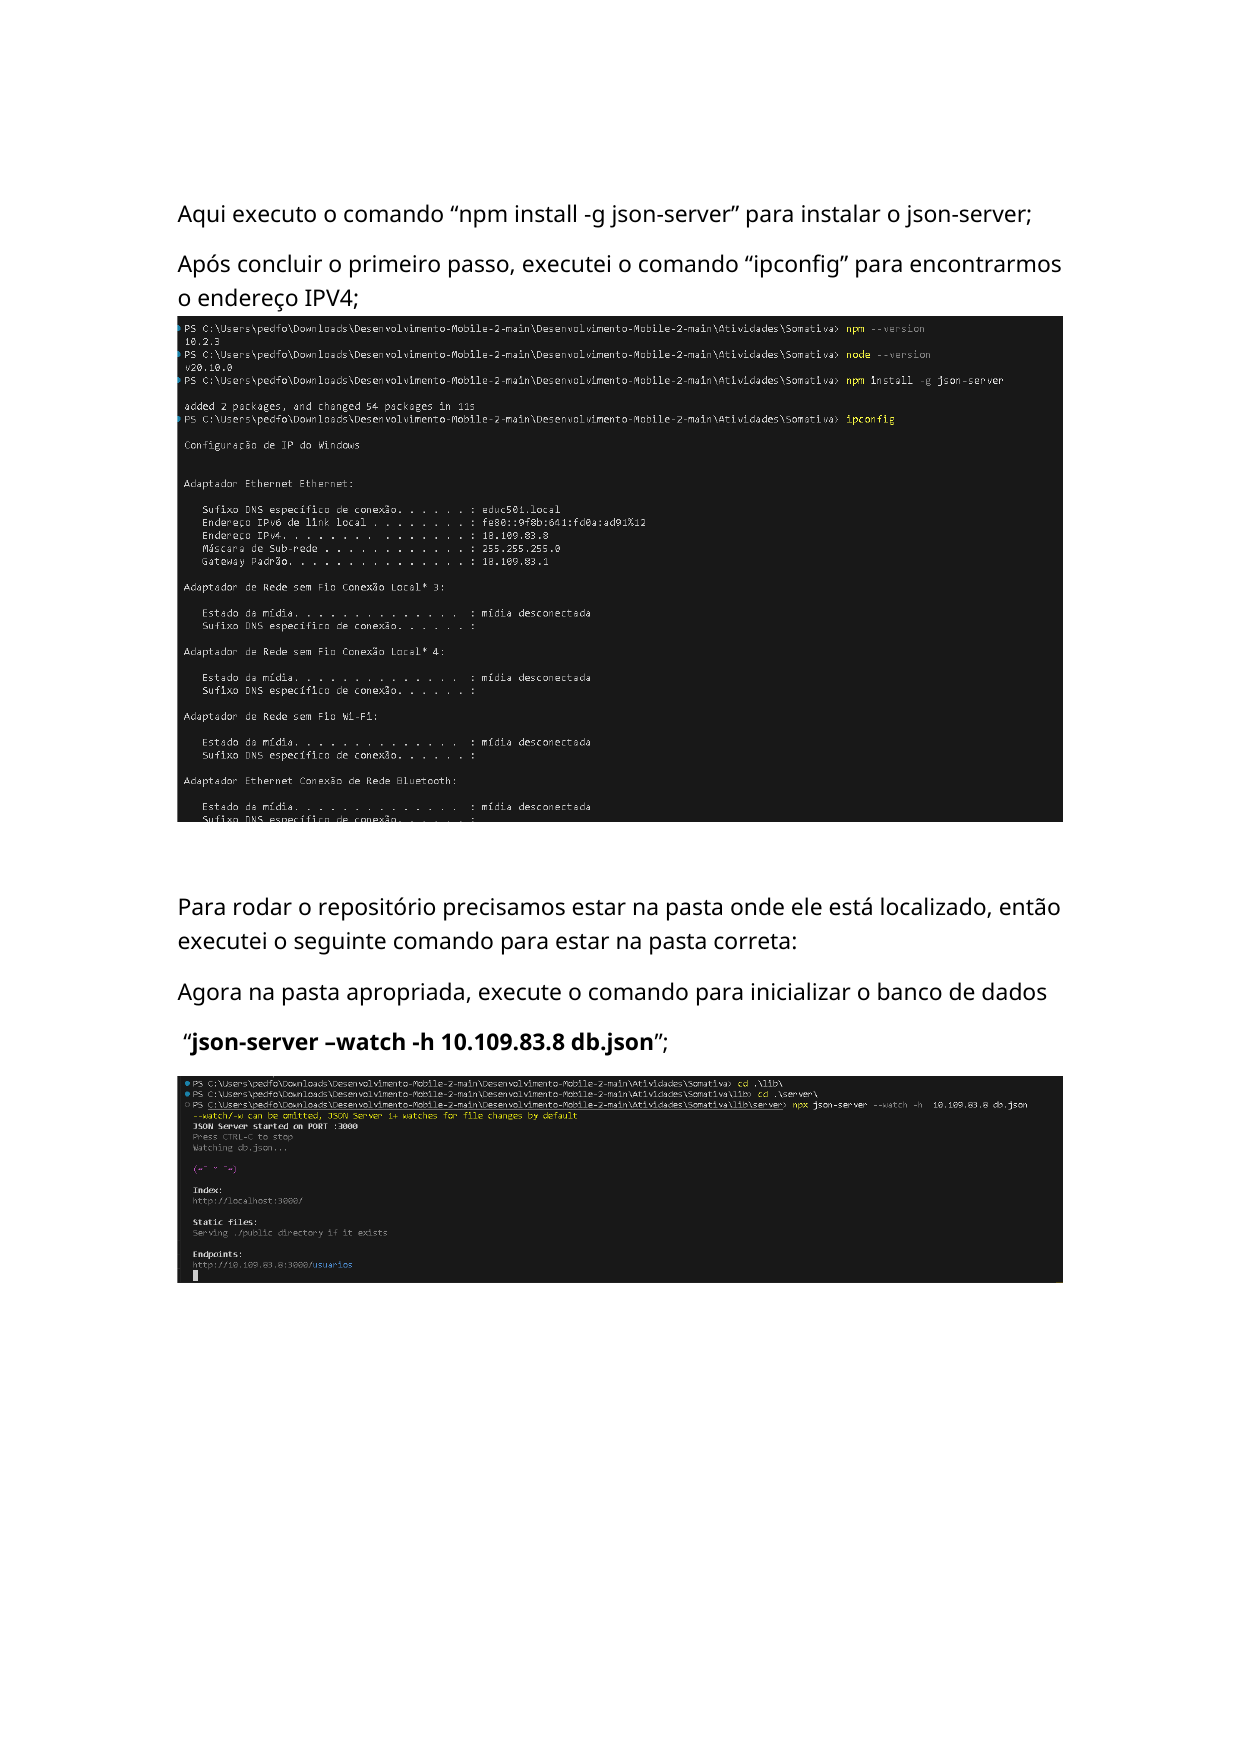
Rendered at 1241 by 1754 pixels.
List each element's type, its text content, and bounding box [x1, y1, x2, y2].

text “json-server –watch -h 10.109.83.8 db.json”; [177, 1026, 1063, 1057]
text Agora na pasta apropriada, execute o comando para inicializar o banco de dados [177, 976, 1063, 1007]
picture [177, 1076, 1063, 1283]
text Para rodar o repositório precisamos estar na pasta onde ele está localizado, então executei o seguinte comando para estar na pasta correta: [177, 891, 1063, 956]
text Aqui executo o comando “npm install -g json-server” para instalar o json-server; [177, 198, 1063, 229]
text Após concluir o primeiro passo, executei o comando “ipconfig” para encontrarmos o endereço IPV4; [177, 248, 1063, 316]
picture [177, 316, 1063, 822]
